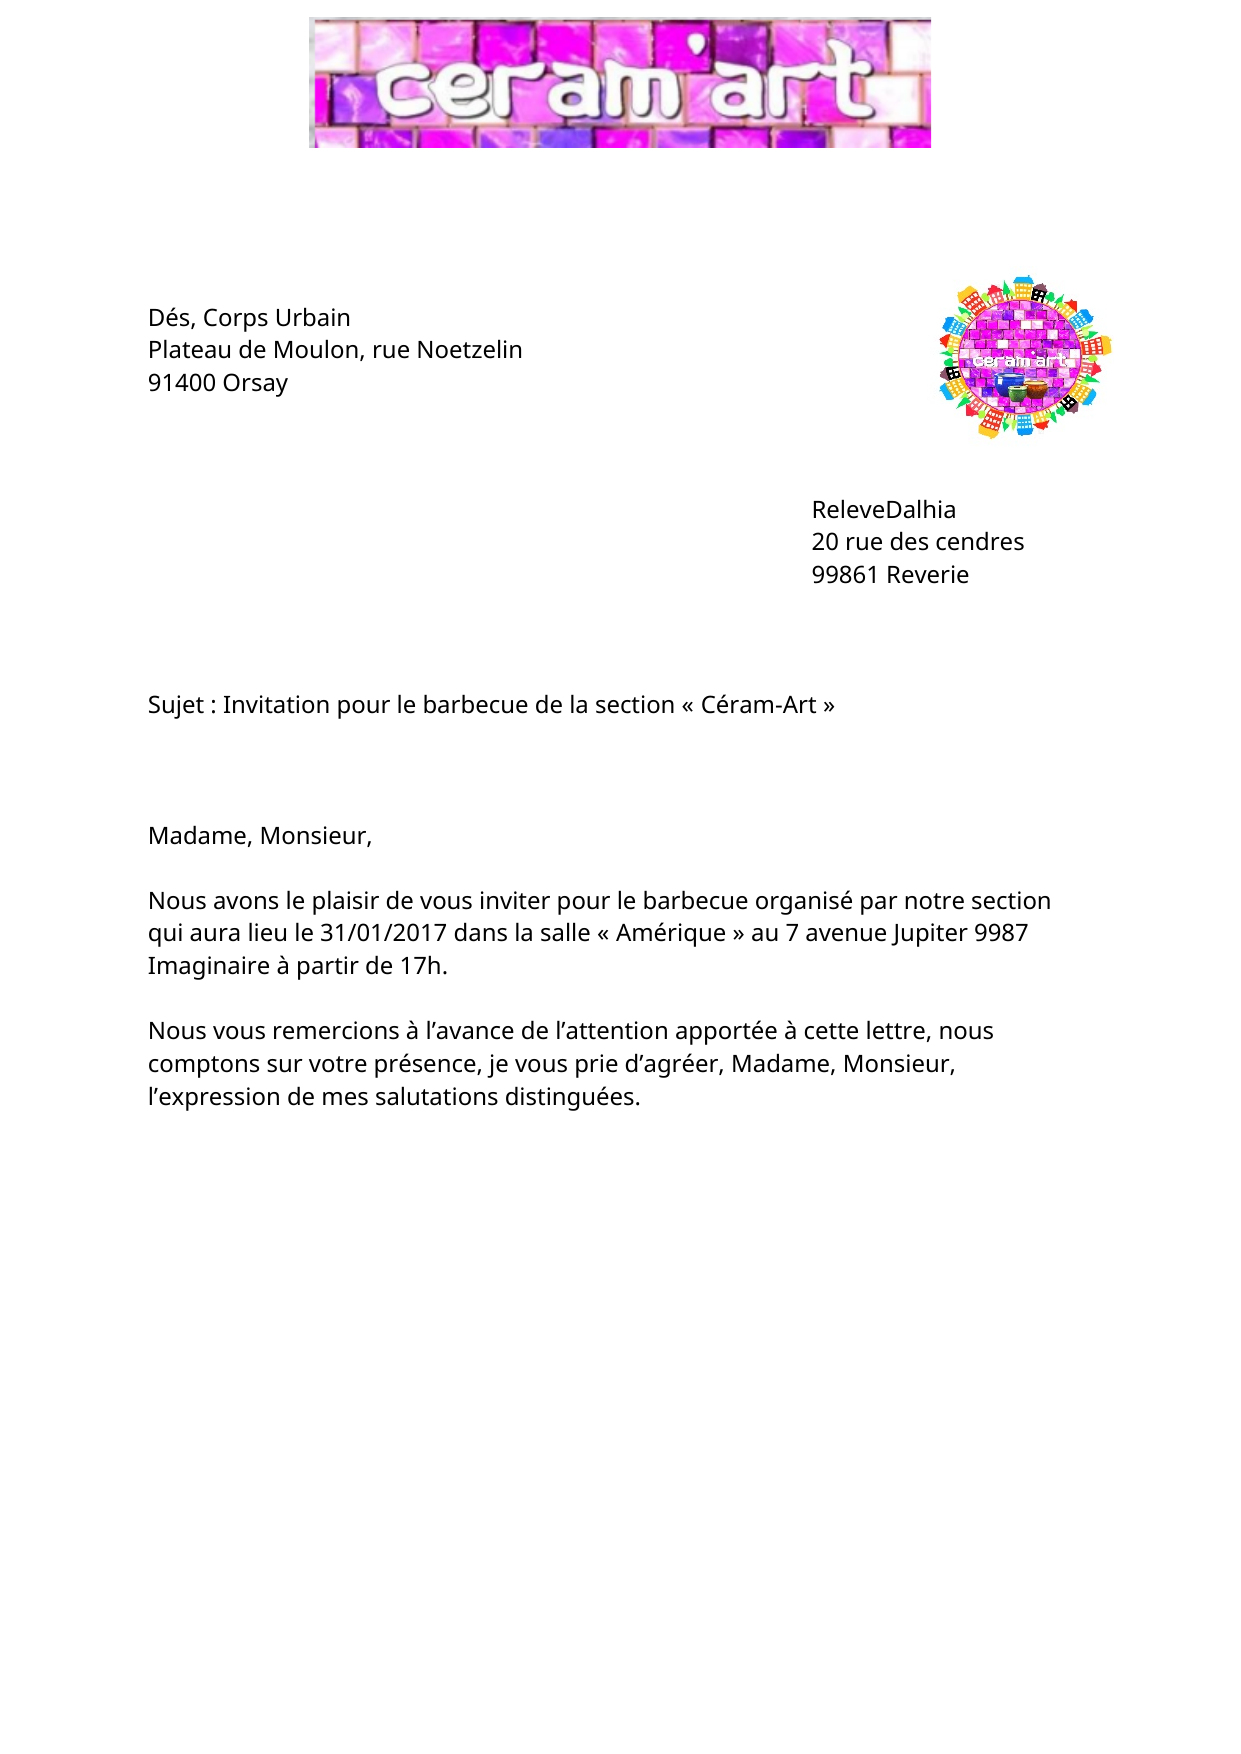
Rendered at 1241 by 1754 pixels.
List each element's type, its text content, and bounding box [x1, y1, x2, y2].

picture [926, 266, 1114, 454]
text Dés, Corps Urbain [148, 301, 926, 333]
text Sujet : Invitation pour le barbecue de la section « Céram-Art » [148, 688, 1093, 721]
text 91400 Orsay [148, 366, 926, 398]
text 99861 Reverie [738, 558, 1093, 590]
text Madame, Monsieur, [148, 818, 1093, 851]
text Plateau de Moulon, rue Noetzelin [148, 333, 926, 366]
text Nous avons le plaisir de vous inviter pour le barbecue organisé par notre section qui aura lieu le 31/01/2017 dans la salle « Amérique » au 7 avenue Jupiter 9987 Imaginaire à partir de 17h. [148, 884, 1093, 981]
picture [309, 17, 932, 148]
text Nous vous remercions à l’avance de l’attention apportée à cette lettre, nous comptons sur votre présence, je vous prie d’agréer, Madame, Monsieur, l’expression de mes salutations distinguées. [148, 1014, 1093, 1112]
text ReleveDalhia [738, 492, 1093, 525]
text 20 rue des cendres [738, 525, 1093, 558]
